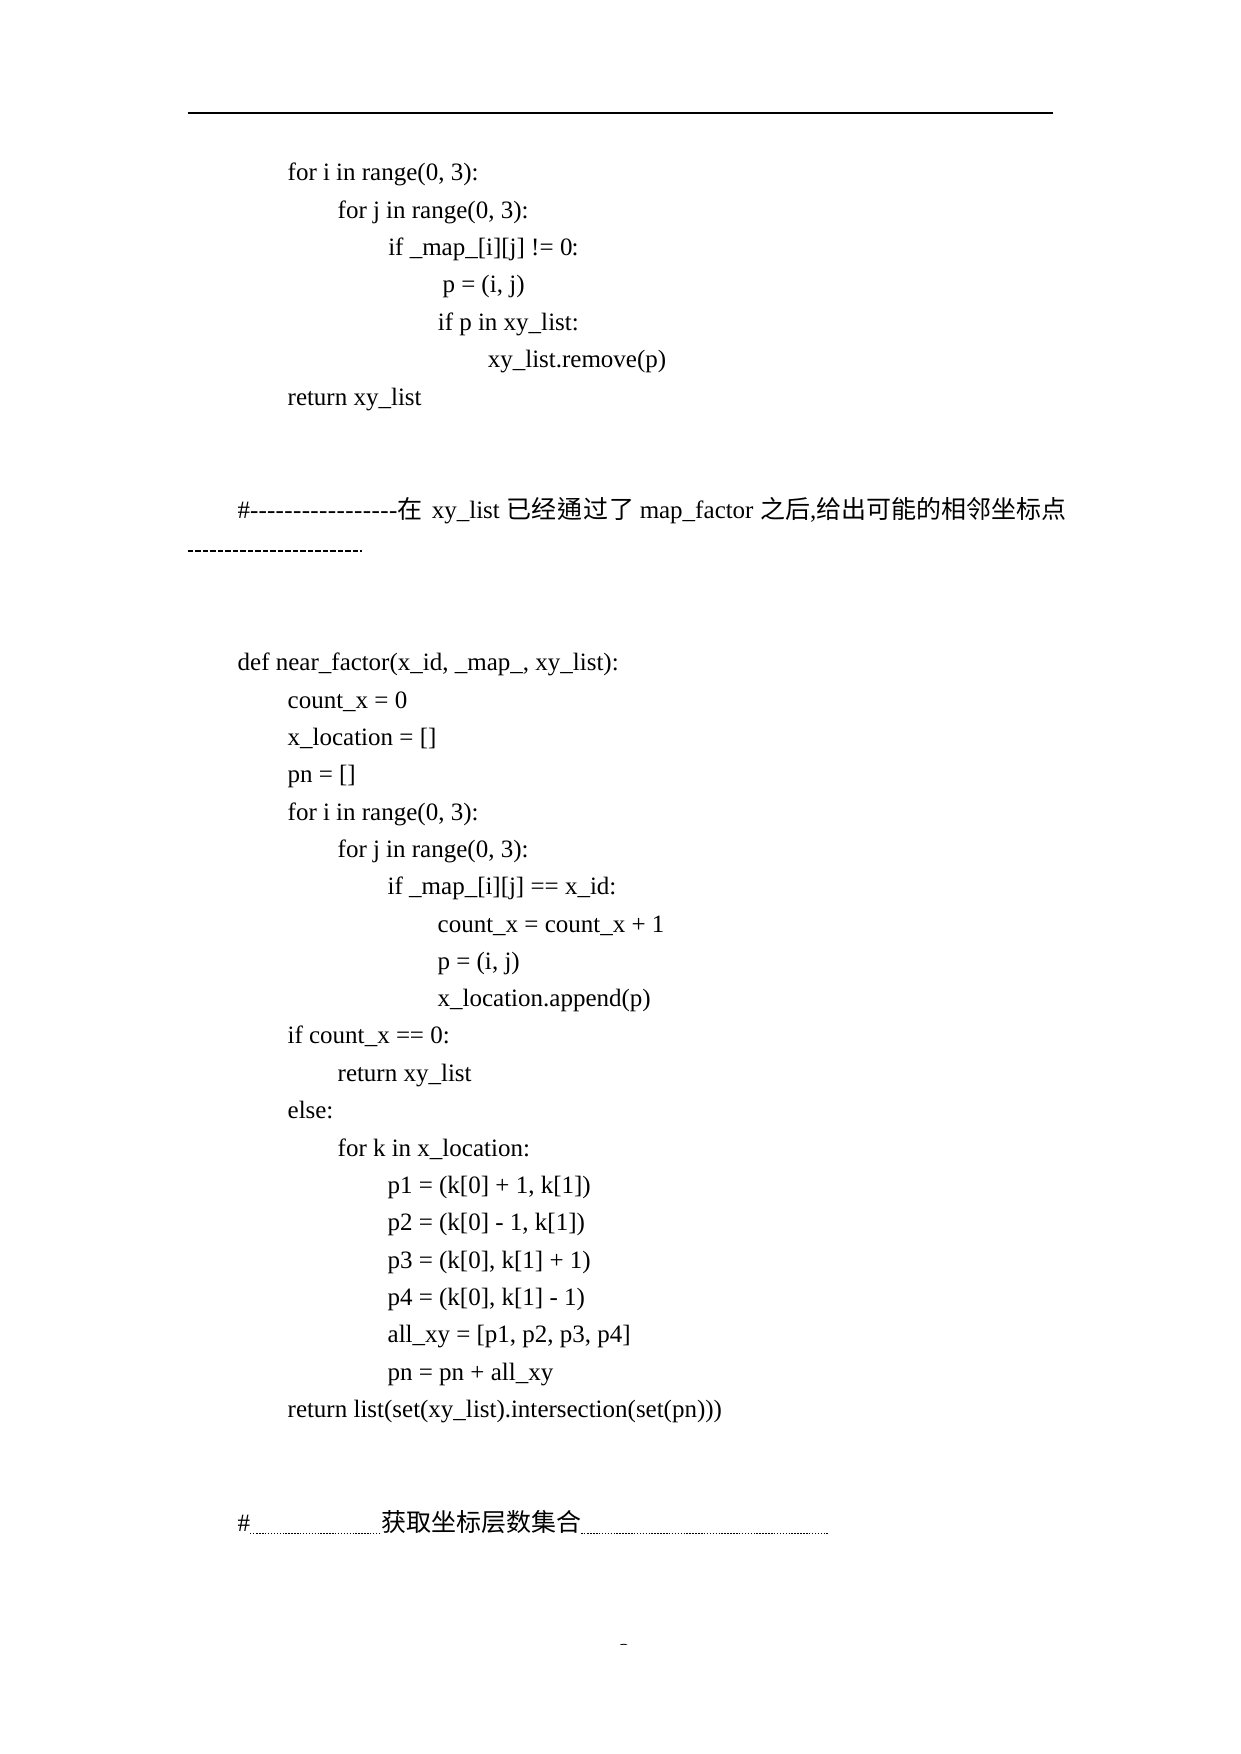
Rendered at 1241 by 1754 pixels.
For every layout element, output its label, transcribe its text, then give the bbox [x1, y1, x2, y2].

text if _map_[i][j] != 0: p = (i, j) [387, 232, 579, 298]
text for k in x_location: [337, 1133, 1240, 1162]
text x_location = [] pn = [] [287, 722, 438, 788]
text if _map_[i][j] == x_id: count_x = count_x + 1 p = (i, j) x_location.append(p) [387, 871, 666, 1012]
text return list(set(xy_list).intersection(set(pn))) [287, 1394, 1240, 1423]
text if count_x == 0: [287, 1021, 1240, 1049]
text for i in range(0, 3): [287, 797, 1240, 825]
text for j in range(0, 3): [5, 195, 861, 223]
text # 在xy_list 已经通过了map_factor 之后,给出可能的相邻坐标点 [237, 492, 1240, 526]
text p4 = (k[0], k[1] - 1) [387, 1282, 1240, 1311]
text return xy_list [287, 382, 1240, 410]
text for i in range(0, 3): [5, 157, 761, 186]
text return xy_list [337, 1058, 1240, 1087]
text p2 = (k[0] - 1, k[1]) [387, 1207, 1240, 1236]
text for j in range(0, 3): [337, 834, 1240, 863]
text p1 = (k[0] + 1, k[1]) [387, 1170, 1240, 1199]
text else: [287, 1095, 1240, 1124]
text p3 = (k[0], k[1] + 1) [387, 1245, 1240, 1273]
text def near_factor(x_id, _map_, xy_list): count_x = 0 [237, 647, 620, 713]
text # 获取坐标层数集合 [237, 1505, 1240, 1539]
text xy_list.remove(p) [5, 344, 1148, 373]
text if p in xy_list: [5, 307, 1011, 336]
text all_xy = [p1, p2, p3, p4] pn = pn + all_xy [387, 1319, 632, 1386]
